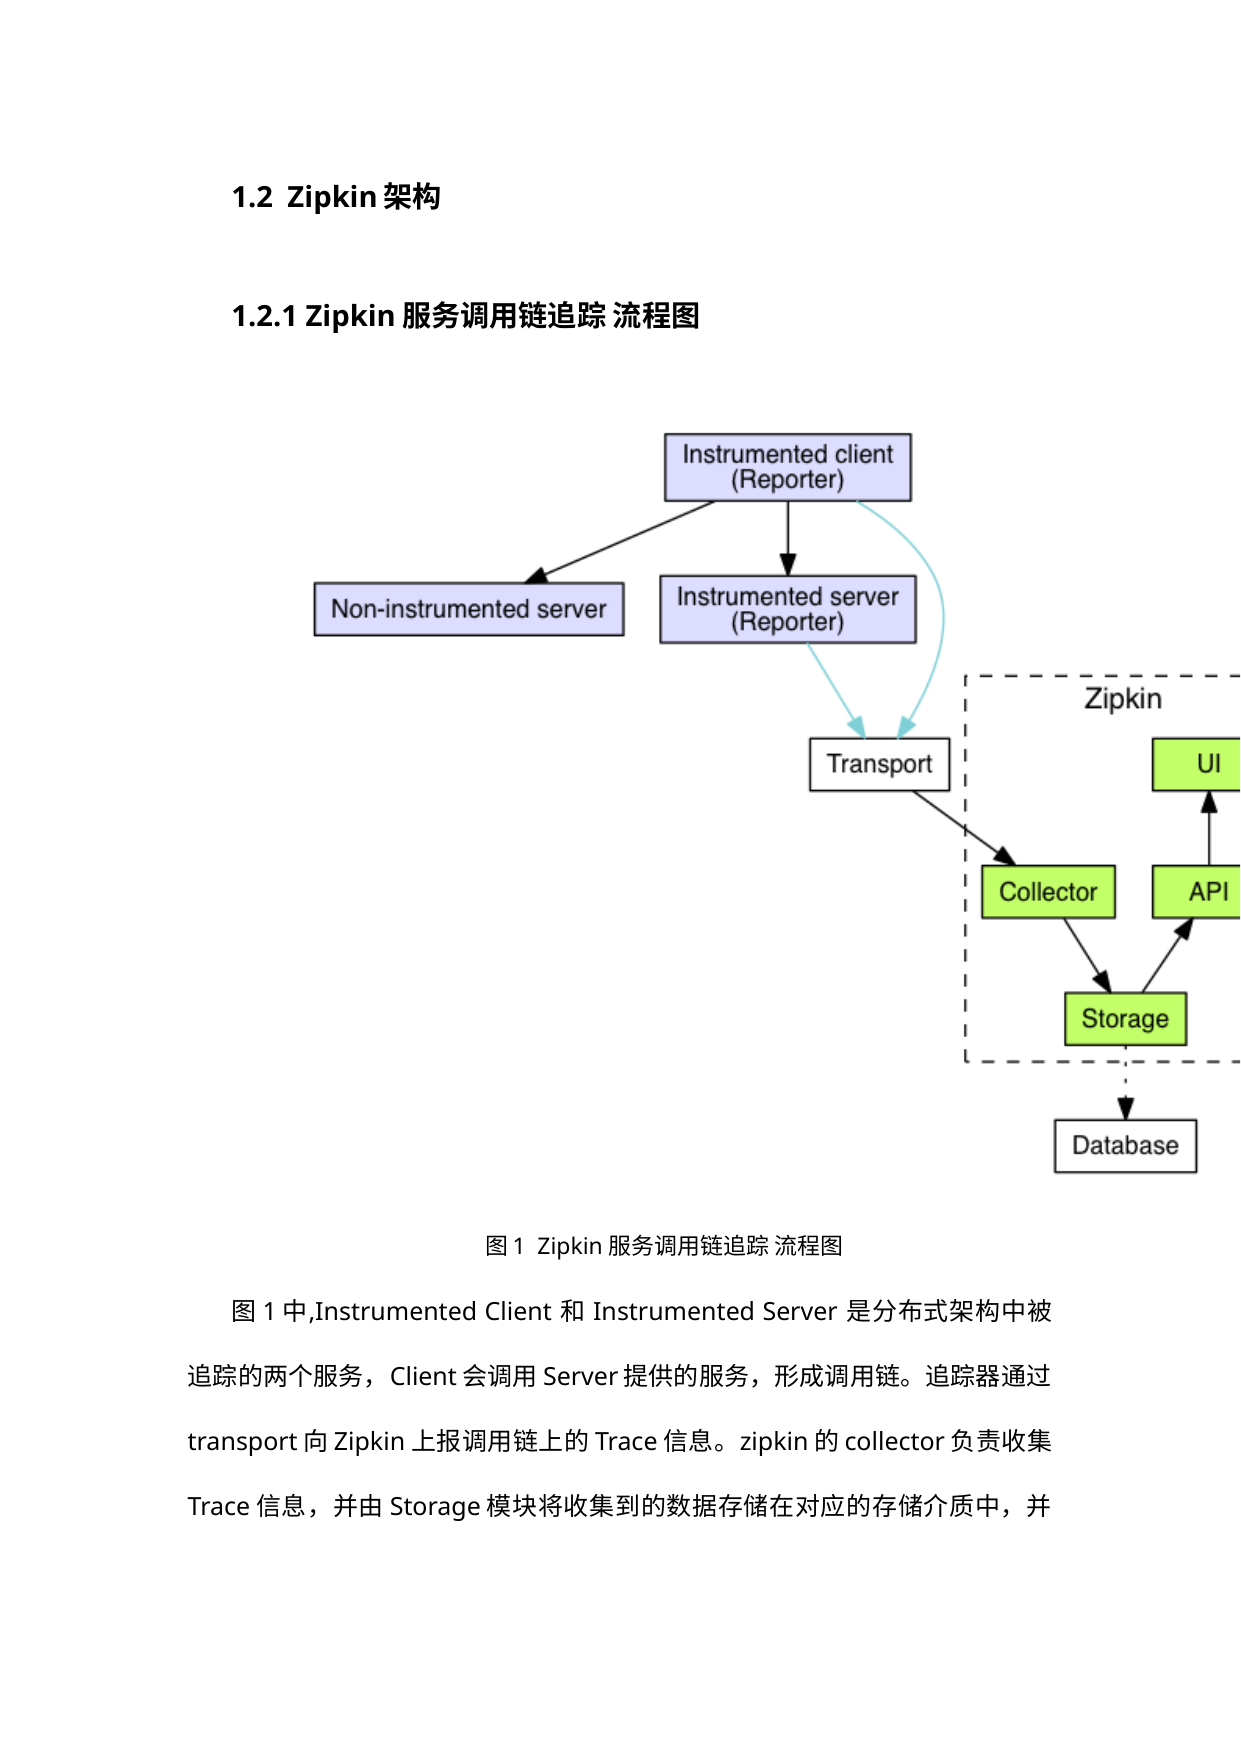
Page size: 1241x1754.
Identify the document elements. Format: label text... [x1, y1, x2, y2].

subtitle 1.2.1 Zipkin服务调用链追踪 流程图 [187, 281, 1053, 346]
subtitle Zipkin架构 [231, 162, 1053, 227]
picture [275, 399, 1241, 1209]
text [187, 1277, 1053, 1537]
text 图1 Zipkin 服务调用链追踪 流程图 [231, 1212, 1053, 1277]
